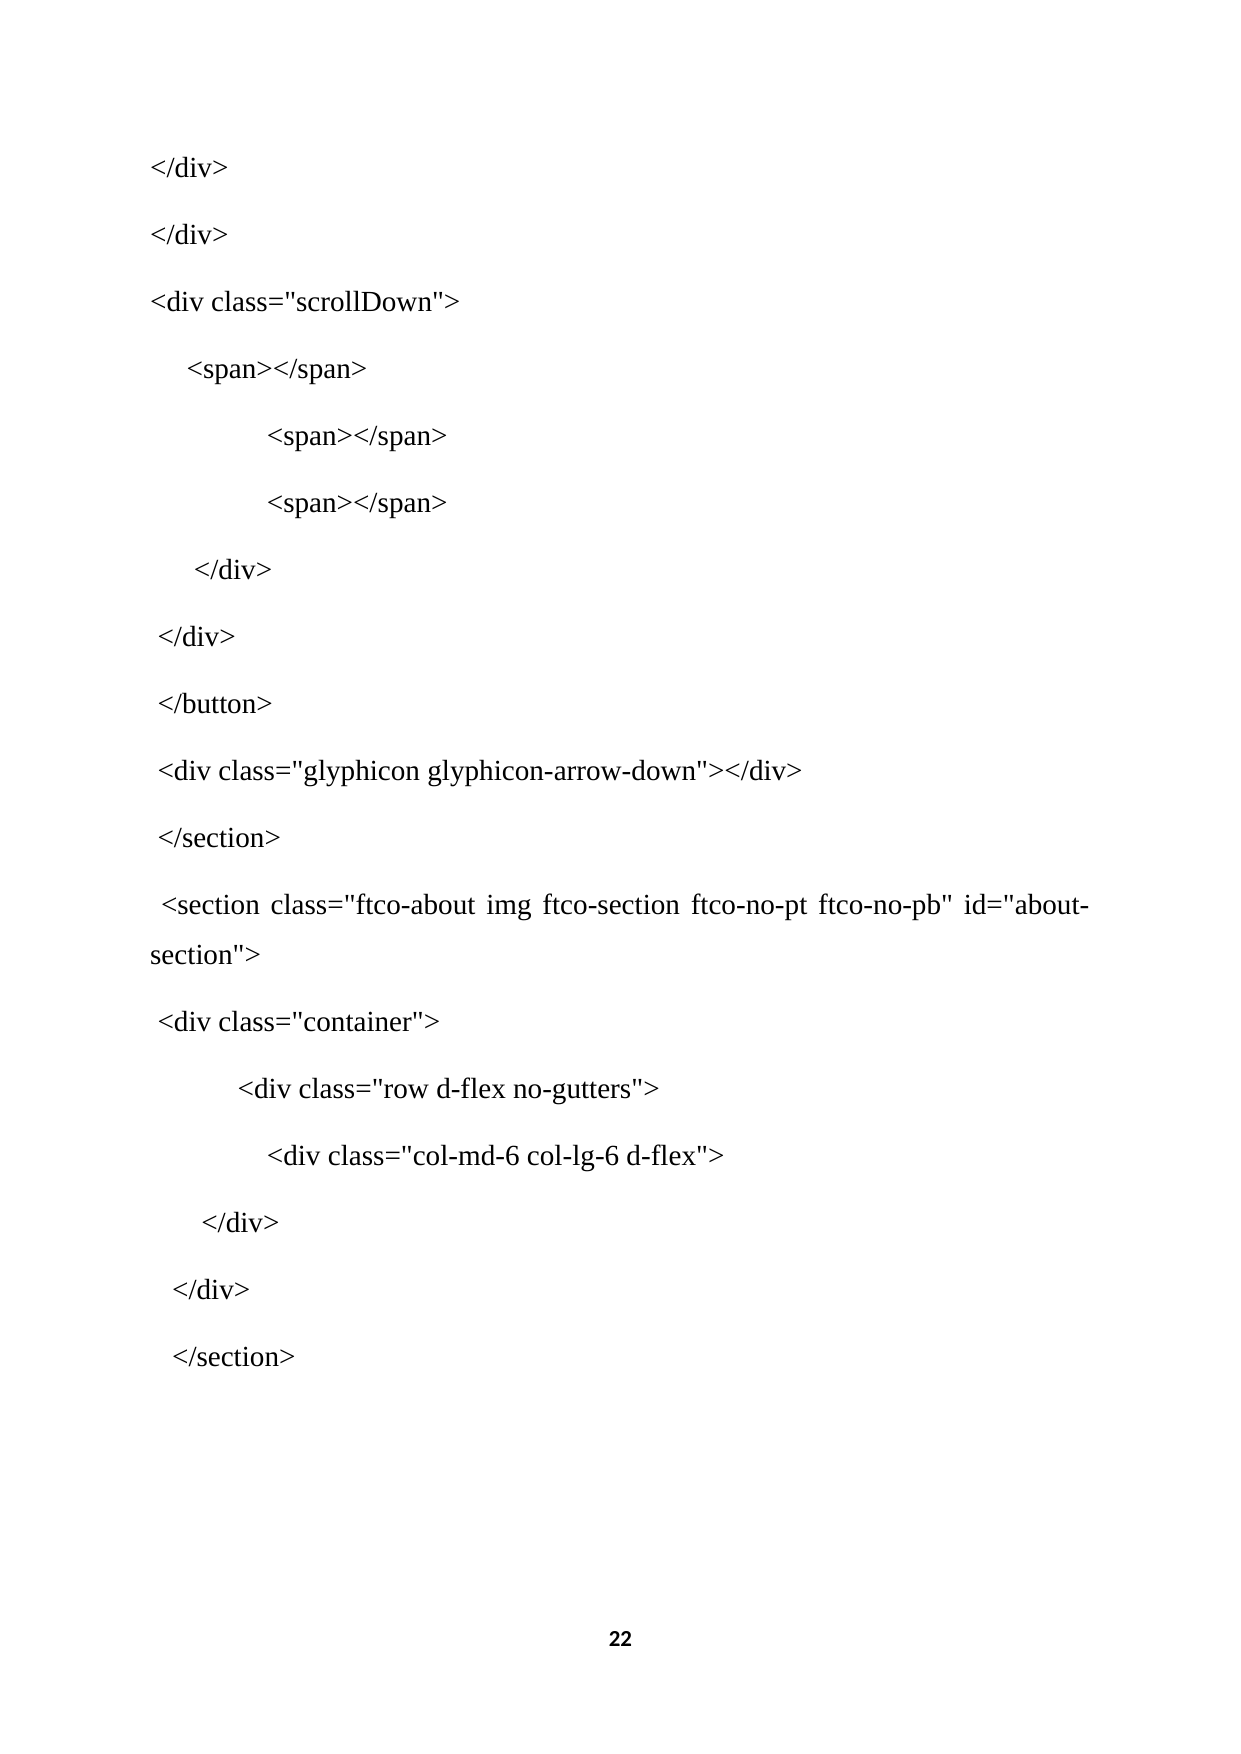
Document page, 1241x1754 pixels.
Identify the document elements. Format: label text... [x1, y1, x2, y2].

text <div class="col-md-6 col-lg-6 d-flex"> [150, 1138, 1090, 1172]
text </section> [150, 1339, 1090, 1372]
text <span></span> [150, 418, 1090, 451]
text </div> [150, 552, 1090, 585]
text </button> [150, 686, 1090, 719]
text <div class="glyphicon glyphicon-arrow-down"></div> [150, 753, 1090, 786]
text </div> [150, 619, 1090, 652]
text <section class="ftco-about img ftco-section ftco-no-pt ftco-no-pb" id="about-section"> [150, 887, 1090, 971]
text <span></span> [150, 351, 1090, 384]
text </div> [150, 1205, 1090, 1238]
text <div class="scrollDown"> [150, 284, 1090, 317]
text </div> [150, 150, 1090, 183]
text <div class="row d-flex no-gutters"> [150, 1071, 1090, 1104]
text </div> [150, 217, 1090, 251]
text </section> [150, 820, 1090, 853]
text <div class="container"> [150, 1004, 1090, 1038]
text </div> [150, 1272, 1090, 1306]
text <span></span> [150, 485, 1090, 518]
